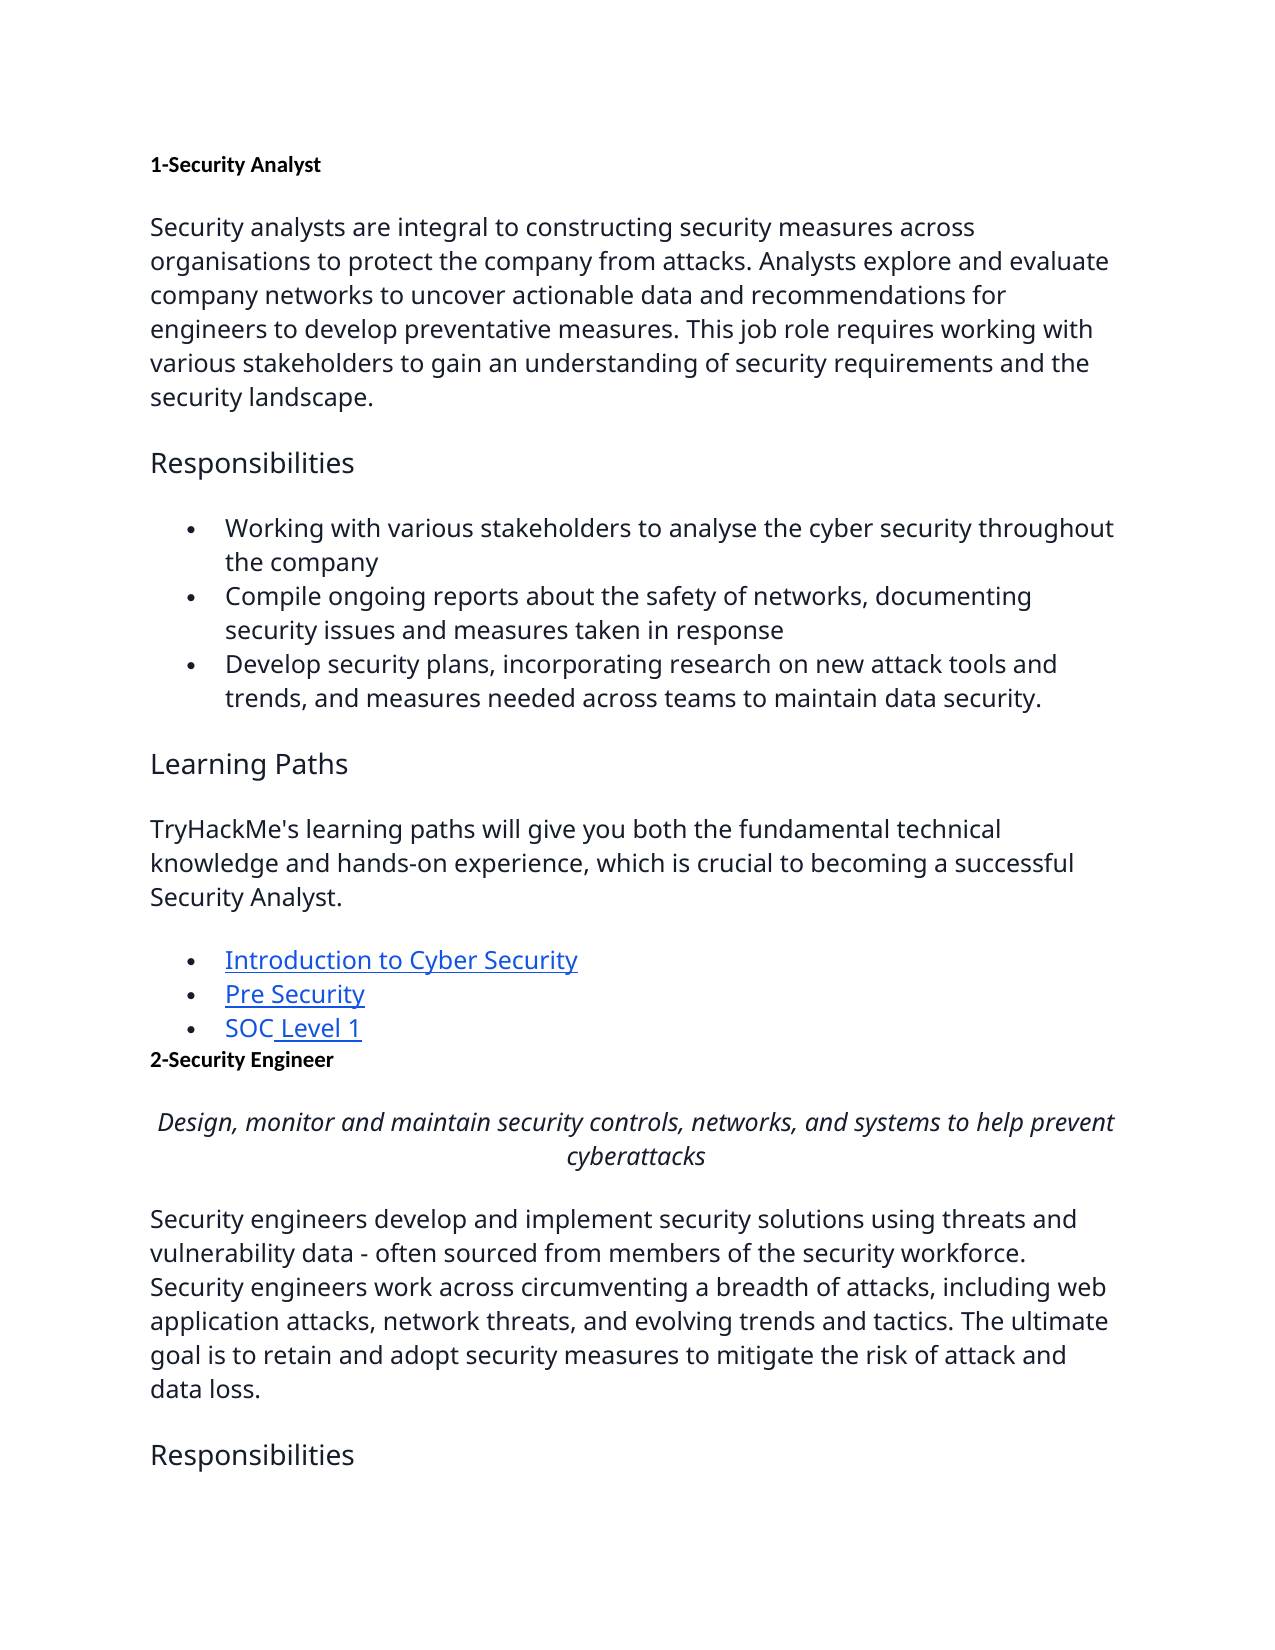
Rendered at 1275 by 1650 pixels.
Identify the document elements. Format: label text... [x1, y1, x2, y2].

text Responsibilities [150, 1435, 1125, 1473]
list Working with various stakeholders to analyse the cyber security throughout the company [187, 510, 1125, 578]
text 1-Security Analyst [150, 150, 1125, 178]
text 2-Security Engineer [150, 1045, 1125, 1073]
list Compile ongoing reports about the safety of networks, documenting security issues and measures taken in response [187, 578, 1125, 647]
list Develop security plans, incorporating research on new attack tools and trends, and measures needed across teams to maintain data security. [187, 647, 1125, 715]
list Introduction to Cyber Security [187, 943, 1125, 977]
text Learning Paths [150, 744, 1125, 782]
text TryHackMe's learning paths will give you both the fundamental technical knowledge and hands-on experience, which is crucial to becoming a successful Security Analyst. [150, 811, 1125, 914]
text Design, monitor and maintain security controls, networks, and systems to help prevent cyberattacks [150, 1104, 1125, 1172]
text Security analysts are integral to constructing security measures across organisations to protect the company from attacks. Analysts explore and evaluate company networks to uncover actionable data and recommendations for engineers to develop preventative measures. This job role requires working with various stakeholders to gain an understanding of security requirements and the security landscape. [150, 209, 1125, 414]
text Security engineers develop and implement security solutions using threats and vulnerability data - often sourced from members of the security workforce. Security engineers work across circumventing a breadth of attacks, including web application attacks, network threats, and evolving trends and tactics. The ultimate goal is to retain and adopt security measures to mitigate the risk of attack and data loss. [150, 1202, 1125, 1406]
list Pre Security [187, 977, 1125, 1011]
text Responsibilities [150, 443, 1125, 481]
list SOC Level 1 [187, 1011, 1125, 1045]
